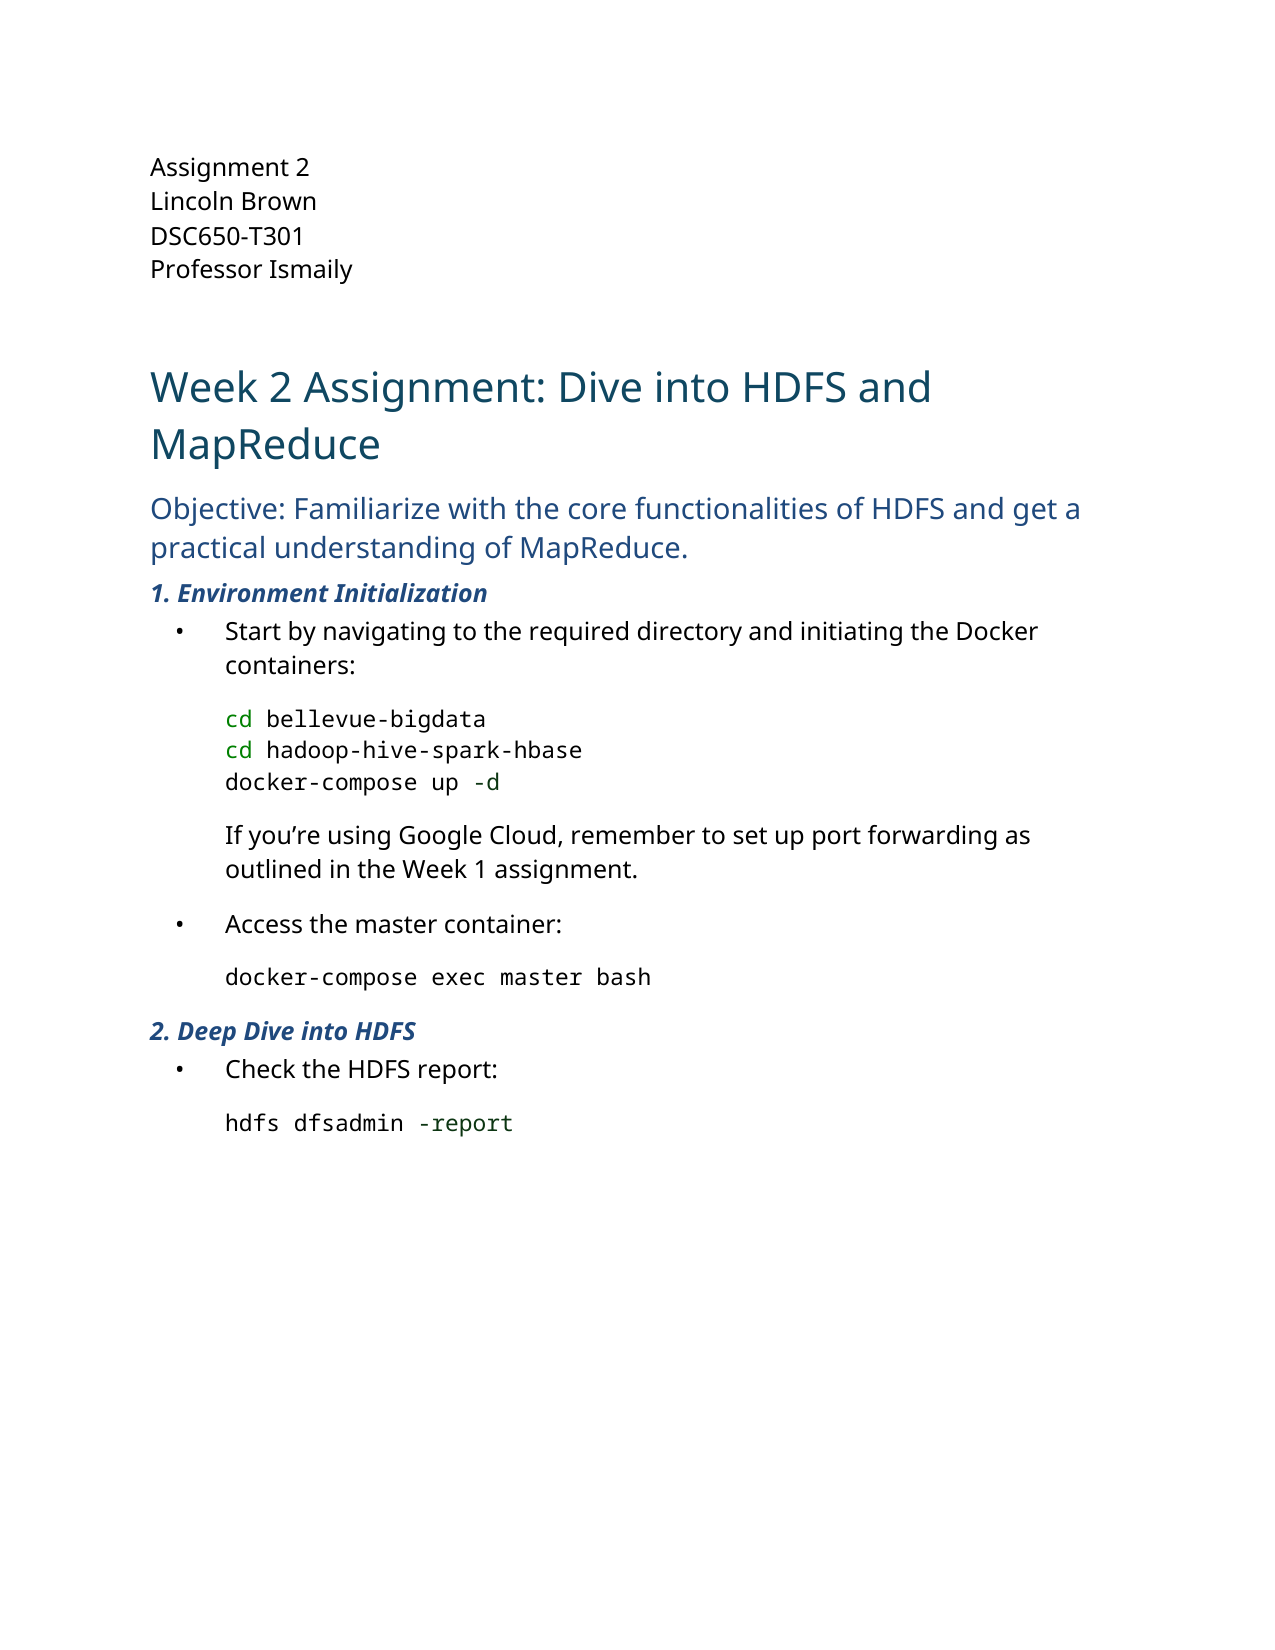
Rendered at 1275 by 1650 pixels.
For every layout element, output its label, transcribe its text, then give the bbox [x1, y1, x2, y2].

text Professor Ismaily [150, 252, 1125, 286]
subtitle 2. Deep Dive into HDFS [150, 1013, 1125, 1047]
list docker-compose exec master bash [175, 961, 1125, 993]
subtitle 1. Environment Initialization [150, 576, 1125, 610]
text Lincoln Brown [150, 184, 1125, 218]
list cd bellevue-bigdata cd hadoop-hive-spark-hbase docker-compose up -d [175, 703, 1125, 797]
list hdfs dfsadmin -report [175, 1107, 1125, 1138]
list Start by navigating to the required directory and initiating the Docker containers: [175, 614, 1125, 682]
subtitle Objective: Familiarize with the core functionalities of HDFS and get a practical understanding of MapReduce. [150, 488, 1125, 567]
text Assignment 2 [150, 150, 1125, 184]
list Check the HDFS report: [175, 1052, 1125, 1086]
text DSC650-T301 [150, 218, 1125, 252]
list If you’re using Google Cloud, remember to set up port forwarding as outlined in the Week 1 assignment. [175, 817, 1125, 886]
list Access the master container: [175, 906, 1125, 941]
subtitle Week 2 Assignment: Dive into HDFS and MapReduce [150, 358, 1125, 471]
